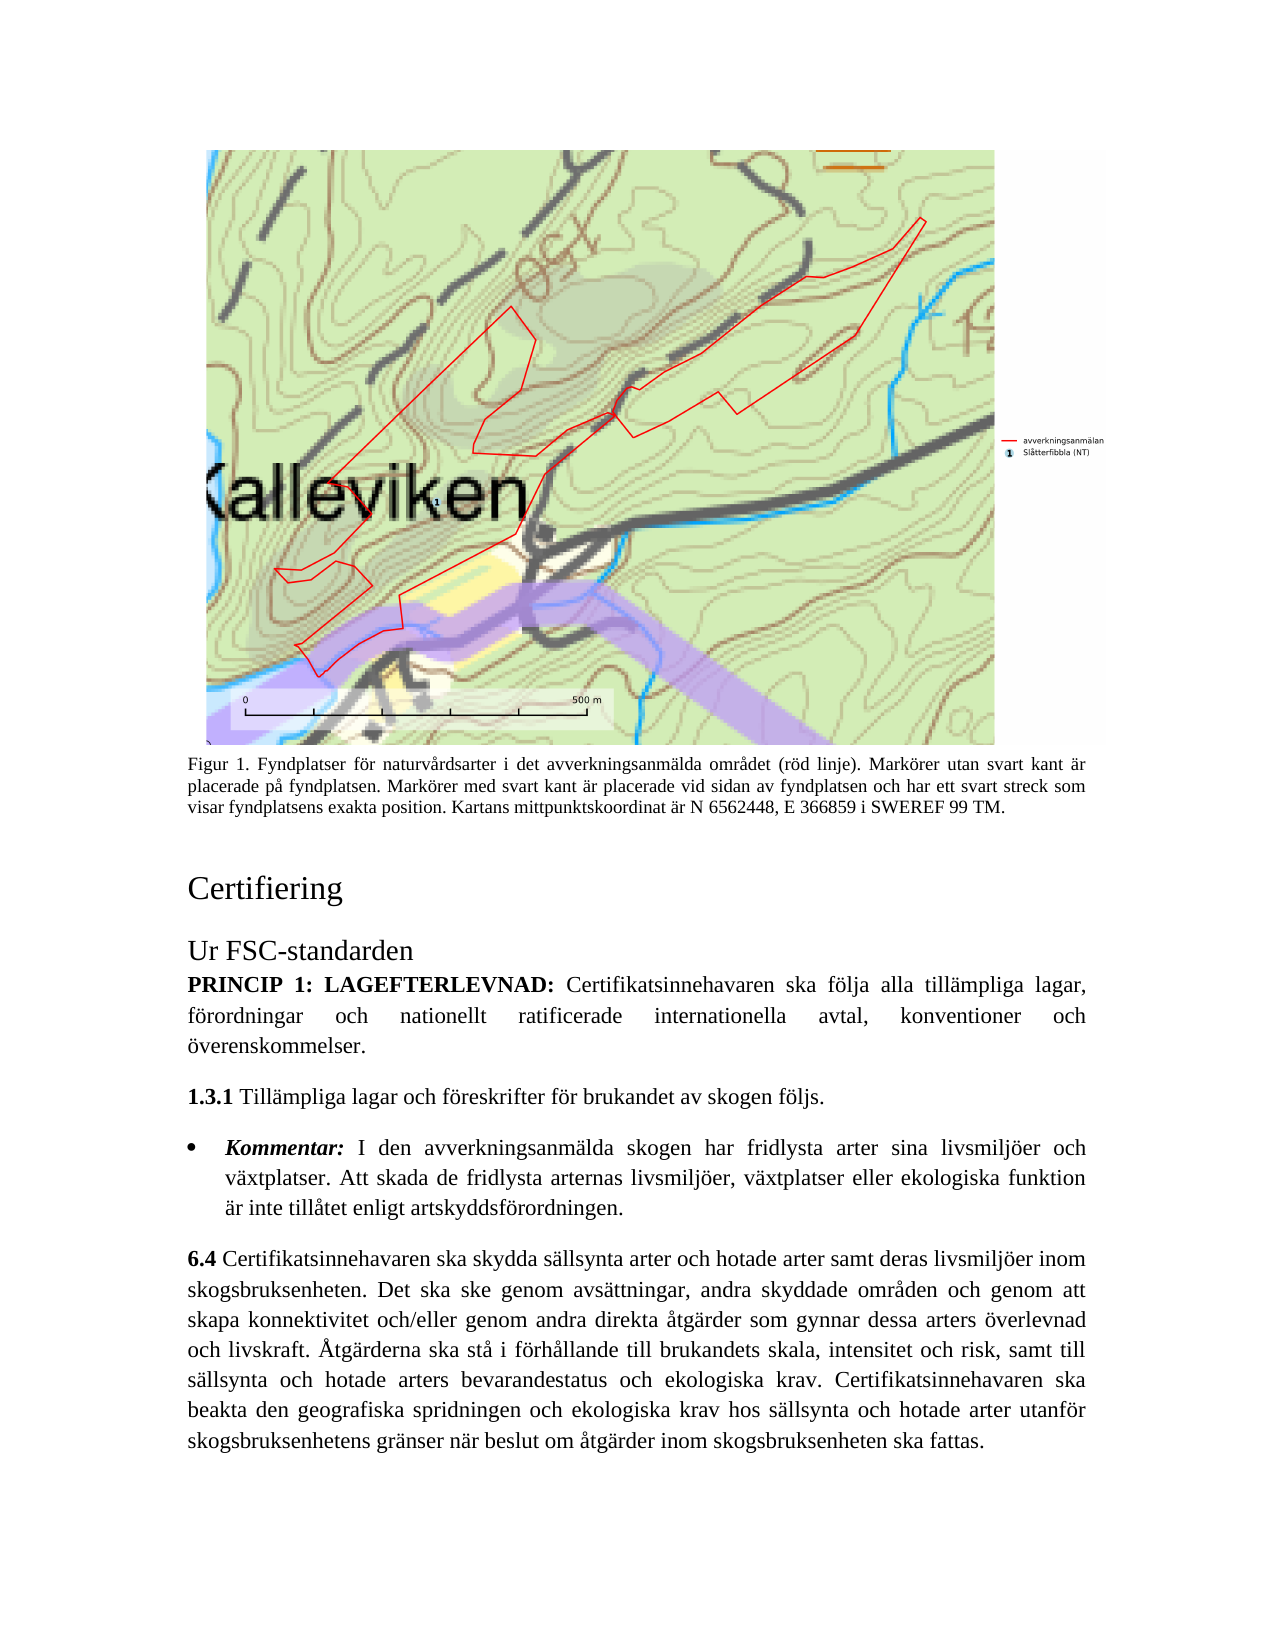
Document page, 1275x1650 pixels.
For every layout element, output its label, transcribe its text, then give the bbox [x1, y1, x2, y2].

text 1.3.1 Tillämpliga lagar och föreskrifter för brukandet av skogen följs. [187, 1083, 1087, 1109]
subtitle Certifiering [187, 868, 1087, 906]
text PRINCIP 1: LAGEFTERLEVNAD: Certifikatsinnehavaren ska följa alla tillämpliga lagar, förordningar och nationellt ratificerade internationella avtal, konventioner och överenskommelser. [187, 971, 1087, 1058]
subtitle Ur FSC-standarden [187, 933, 1087, 966]
picture [206, 150, 1107, 745]
text 6.4 Certifikatsinnehavaren ska skydda sällsynta arter och hotade arter samt deras livsmiljöer inom skogsbruksenheten. Det ska ske genom avsättningar, andra skyddade områden och genom att skapa konnektivitet och/eller genom andra direkta åtgärder som gynnar dessa arters överlevnad och livskraft. Åtgärderna ska stå i förhållande till brukandets skala, intensitet och risk, samt till sällsynta och hotade arters bevarandestatus och ekologiska krav. Certifikatsinnehavaren ska beakta den geografiska spridningen och ekologiska krav hos sällsynta och hotade arter utanför skogsbruksenhetens gränser när beslut om åtgärder inom skogsbruksenheten ska fattas. [187, 1245, 1087, 1453]
text Figur 1. Fyndplatser för naturvårdsarter i det avverkningsanmälda området (röd linje). Markörer utan svart kant är placerade på fyndplatsen. Markörer med svart kant är placerade vid sidan av fyndplatsen och har ett svart streck som visar fyndplatsens exakta position. Kartans mittpunktskoordinat är N 6562448, E 366859 i SWEREF 99 TM. [187, 753, 1087, 818]
list Kommentar: I den avverkningsanmälda skogen har fridlysta arter sina livsmiljöer och växtplatser. Att skada de fridlysta arternas livsmiljöer, växtplatser eller ekologiska funktion är inte tillåtet enligt artskyddsförordningen. [187, 1134, 1087, 1221]
